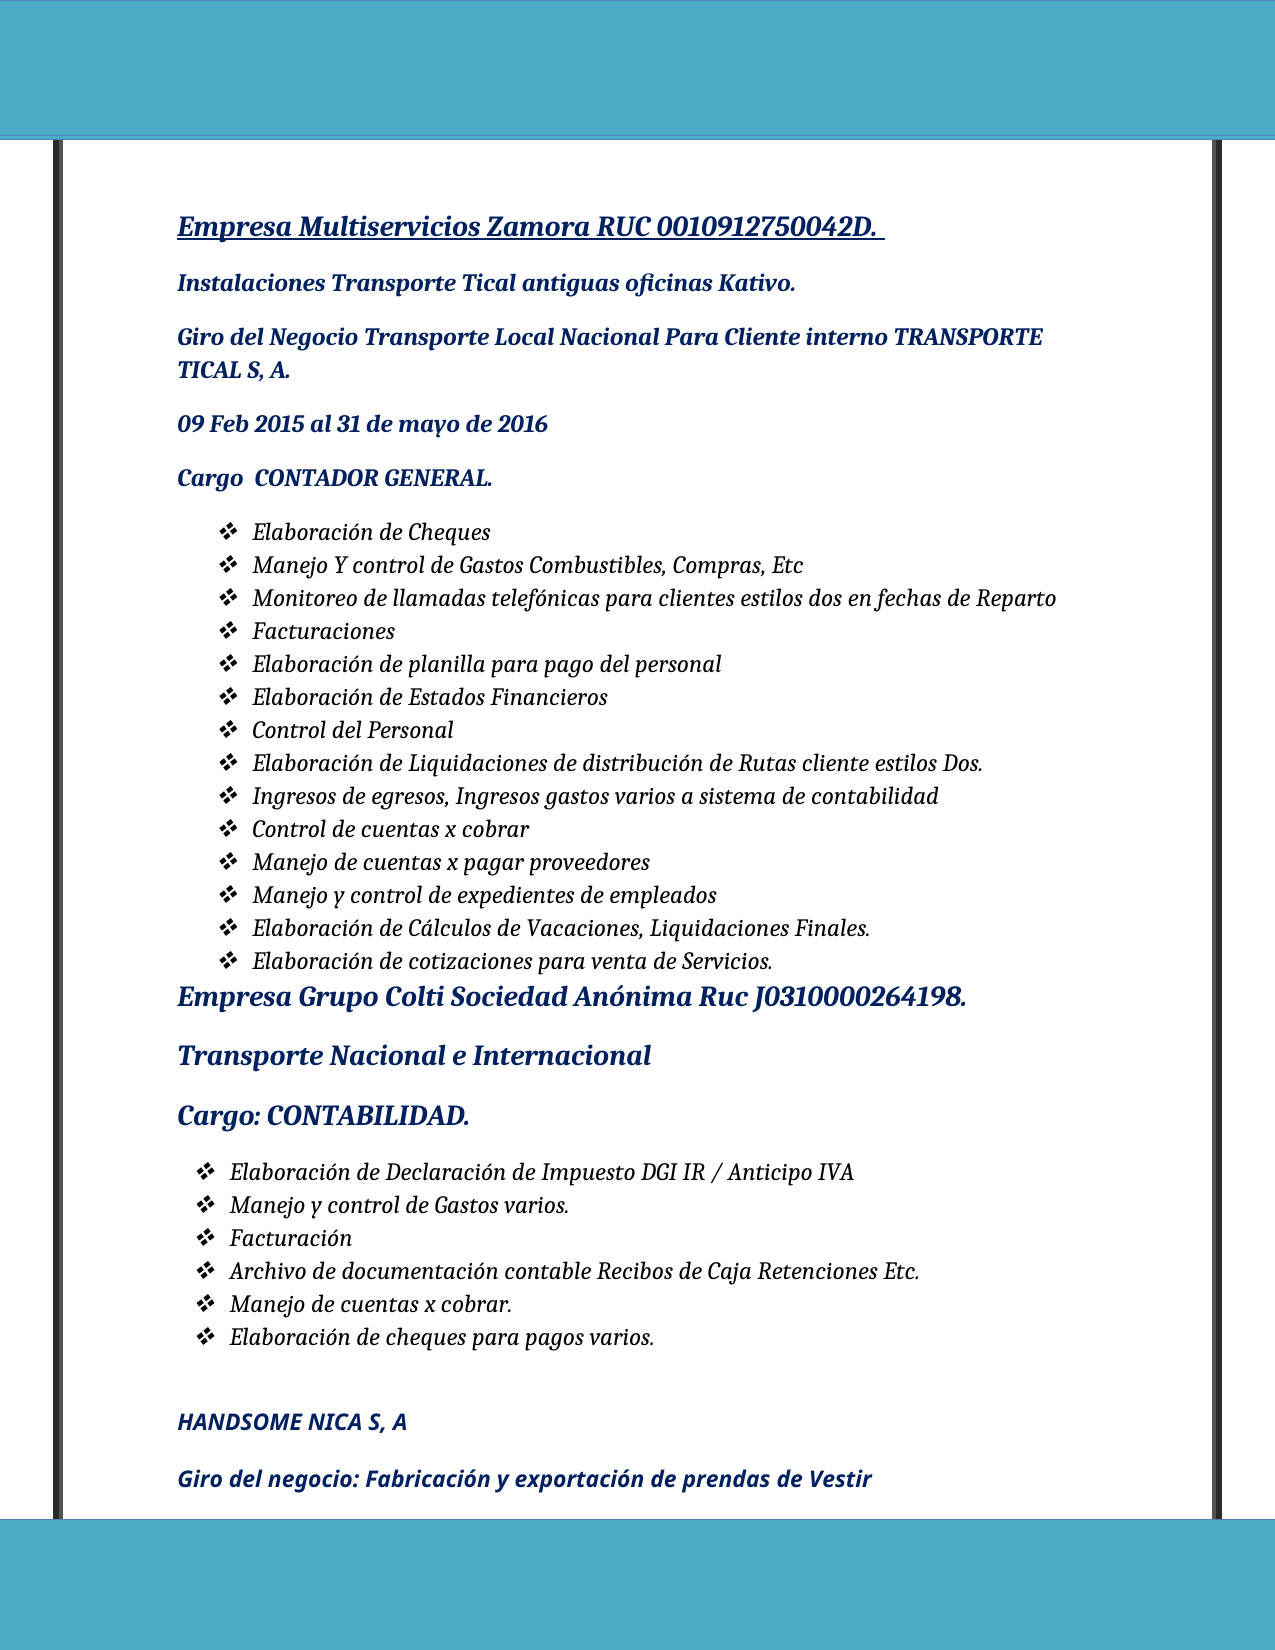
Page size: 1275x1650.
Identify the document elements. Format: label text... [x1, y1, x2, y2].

list Manejo de cuentas x cobrar. [192, 1290, 1098, 1319]
list Elaboración de Estados Financieros [214, 683, 1098, 711]
list Elaboración de planilla para pago del personal [214, 650, 1098, 678]
list Elaboración de Cálculos de Vacaciones, Liquidaciones Finales. [214, 914, 1098, 943]
text Empresa Grupo Colti Sociedad Anónima Ruc J0310000264198. [177, 980, 1098, 1013]
text Empresa Multiservicios Zamora RUC 0010912750042D. [177, 210, 1098, 243]
list Facturaciones [214, 617, 1098, 645]
list Elaboración de Cheques [214, 518, 1098, 546]
text Cargo CONTADOR GENERAL. [177, 464, 1098, 492]
list Elaboración de Liquidaciones de distribución de Rutas cliente estilos Dos. [214, 749, 1098, 777]
text HANDSOME NICA S, A [177, 1406, 1098, 1437]
list Manejo y control de expedientes de empleados [214, 881, 1098, 909]
list Control de cuentas x cobrar [214, 815, 1098, 843]
text Giro del negocio: Fabricación y exportación de prendas de Vestir [177, 1462, 1098, 1494]
list Monitoreo de llamadas telefónicas para clientes estilos dos en fechas de Reparto [214, 584, 1098, 612]
list Manejo y control de Gastos varios. [192, 1191, 1098, 1220]
text Cargo: CONTABILIDAD. [177, 1099, 1098, 1132]
text Instalaciones Transporte Tical antiguas oficinas Kativo. [177, 269, 1098, 298]
list Elaboración de cheques para pagos varios. [192, 1323, 1098, 1352]
list Facturación [192, 1224, 1098, 1253]
list Control del Personal [214, 716, 1098, 744]
list Elaboración de Declaración de Impuesto DGI IR / Anticipo IVA [192, 1158, 1098, 1187]
text Giro del Negocio Transporte Local Nacional Para Cliente interno TRANSPORTE TICAL S, A. [177, 323, 1098, 385]
text 09 Feb 2015 al 31 de mayo de 2016 [177, 410, 1098, 439]
list Manejo de cuentas x pagar proveedores [214, 848, 1098, 877]
list Manejo Y control de Gastos Combustibles, Compras, Etc [214, 551, 1098, 579]
list Elaboración de cotizaciones para venta de Servicios. [214, 947, 1098, 976]
list Archivo de documentación contable Recibos de Caja Retenciones Etc. [192, 1257, 1098, 1286]
text Transporte Nacional e Internacional [177, 1039, 1098, 1073]
list Ingresos de egresos, Ingresos gastos varios a sistema de contabilidad [214, 782, 1098, 811]
